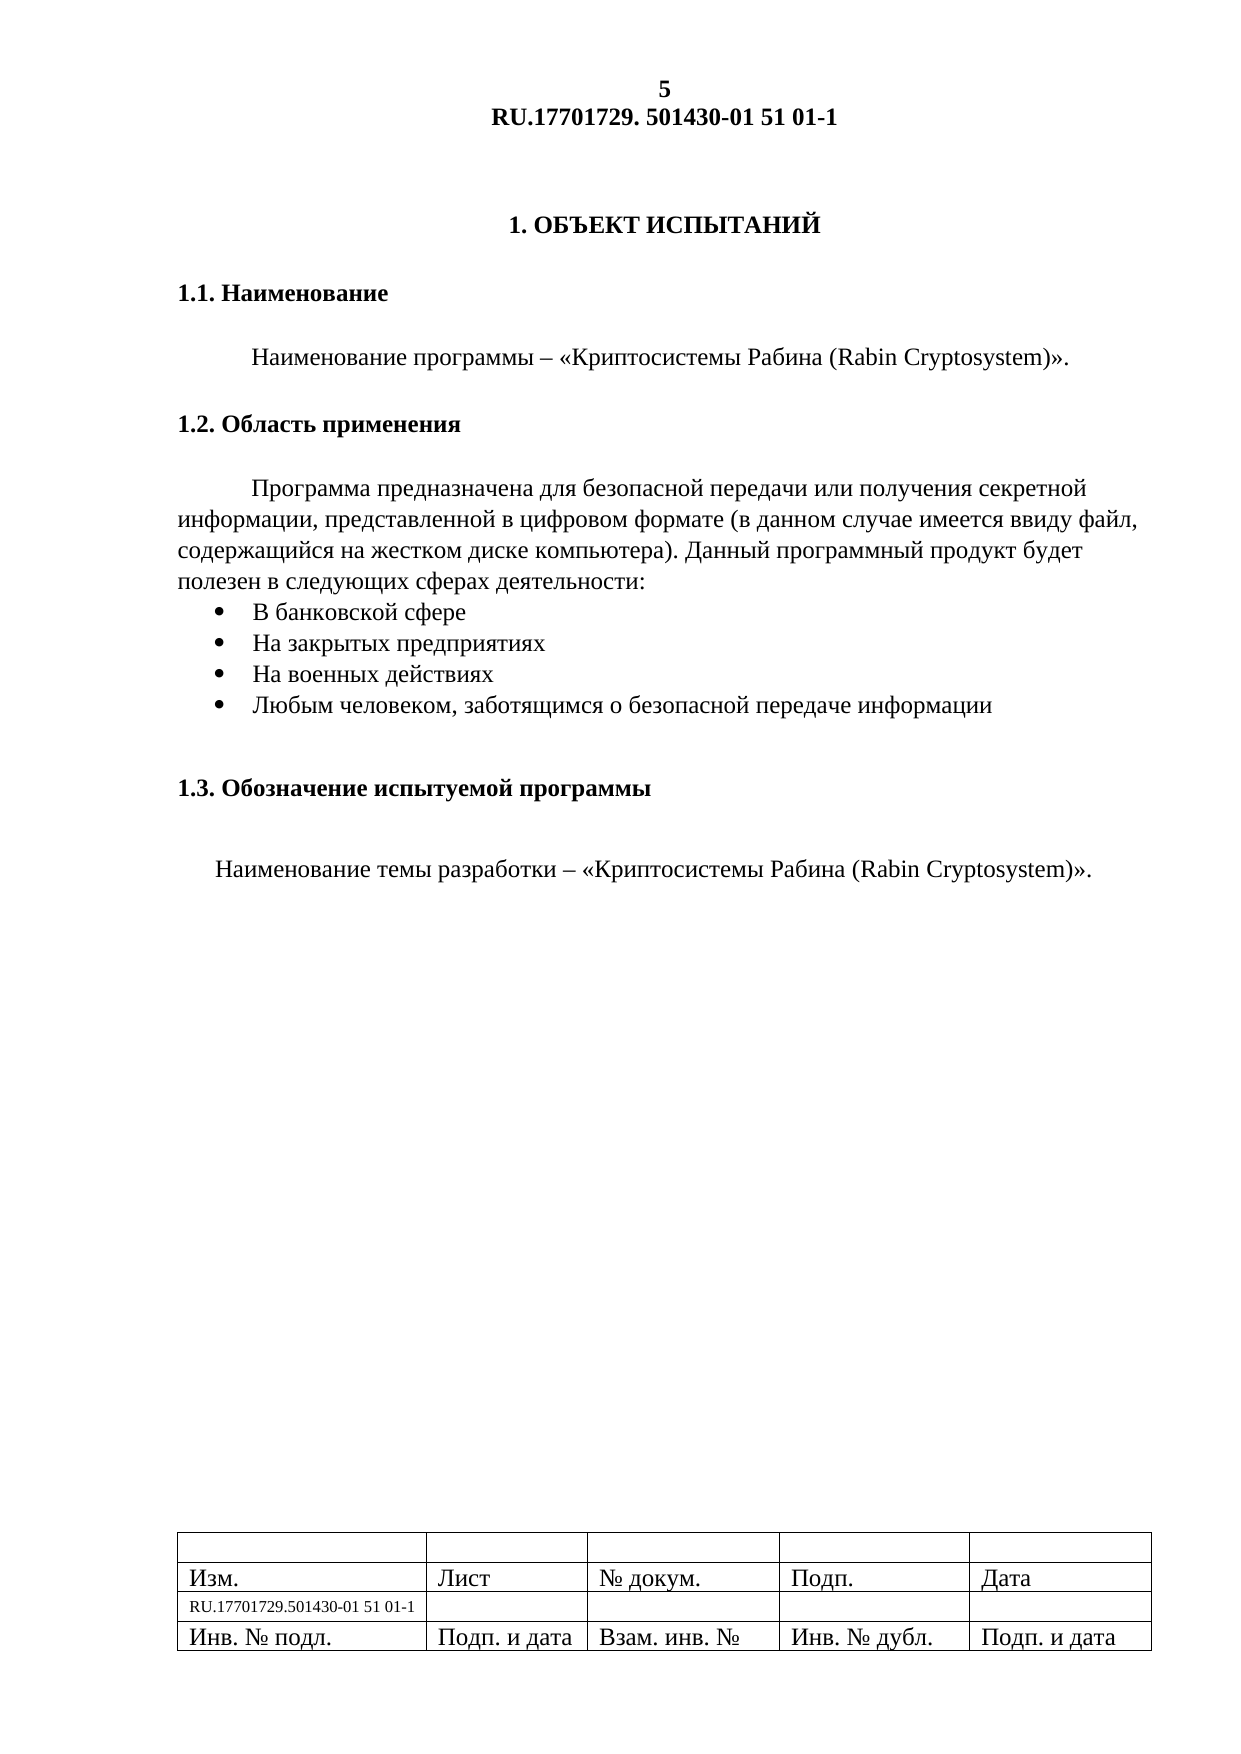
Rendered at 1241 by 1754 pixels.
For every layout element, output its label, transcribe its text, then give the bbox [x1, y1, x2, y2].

text Наименование программы – «Криптосистемы Рабина (Rabin Cryptosystem)». [177, 342, 1152, 371]
text Программа предназначена для безопасной передачи или получения секретной информации, представленной в цифровом формате (в данном случае имеется ввиду файл, содержащийся на жестком диске компьютера). Данный программный продукт будет полезен в следующих сферах деятельности: [177, 473, 1152, 594]
list Любым человеком, заботящимся о безопасной передаче информации [215, 690, 1152, 719]
subtitle 1.2. Область применения [177, 409, 1152, 437]
text Наименование темы разработки – «Криптосистемы Рабина (Rabin Cryptosystem)». [177, 854, 1152, 882]
subtitle 1. ОБЪЕКТ ИСПЫТАНИЙ [177, 210, 1152, 239]
list На закрытых предприятиях [215, 628, 1152, 657]
subtitle 1.1. Наименование [177, 278, 1152, 307]
list В банковской сфере [215, 597, 1152, 626]
list На военных действиях [215, 659, 1152, 688]
subtitle 1.3. Обозначение испытуемой программы [177, 773, 1152, 802]
